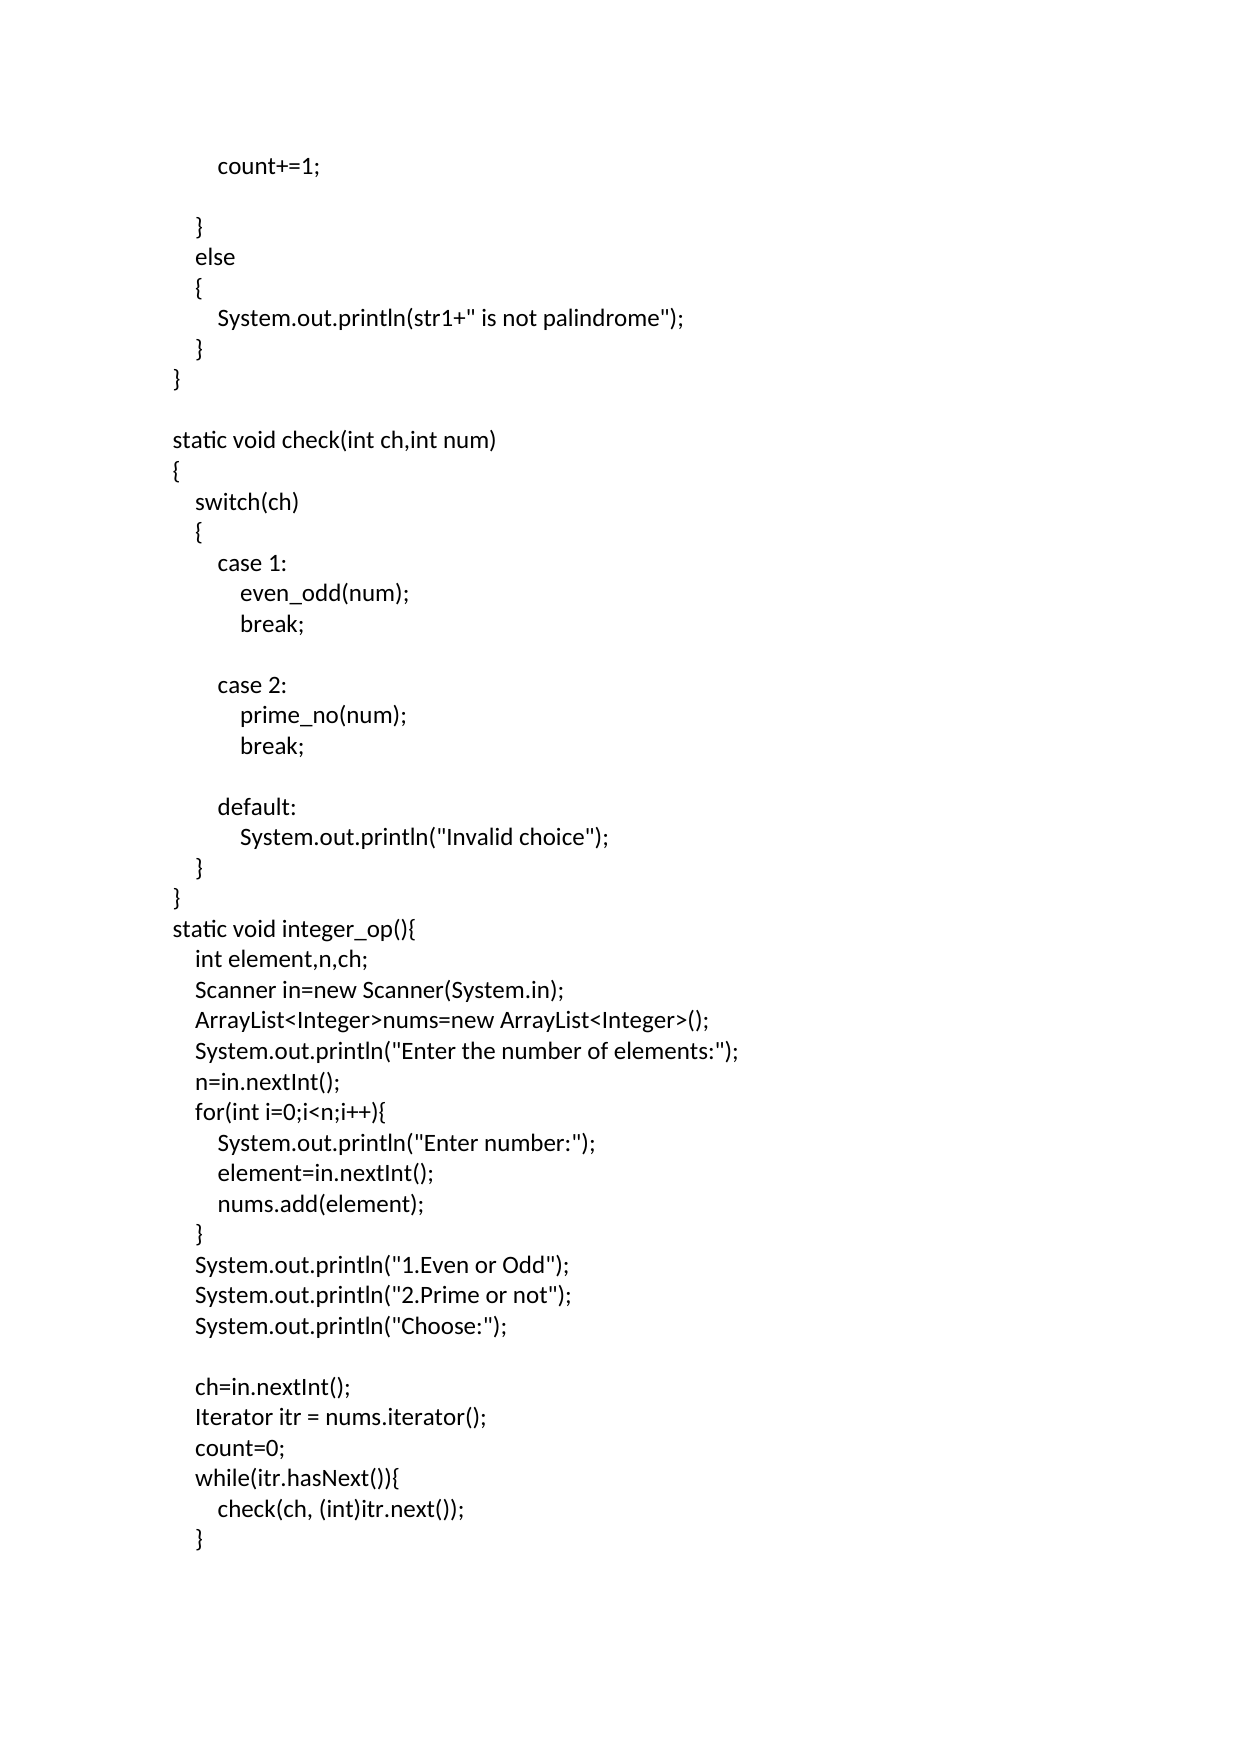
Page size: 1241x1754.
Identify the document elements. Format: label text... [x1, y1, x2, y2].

text break; [150, 730, 1090, 760]
text { [150, 516, 1090, 547]
text even_odd(num); [150, 577, 1090, 608]
text } [150, 882, 1090, 913]
text while(itr.hasNext()){ [150, 1462, 1090, 1493]
text nums.add(element); [150, 1188, 1090, 1218]
text } [150, 1218, 1090, 1249]
text count=0; [150, 1432, 1090, 1462]
text Iterator itr = nums.iterator(); [150, 1401, 1090, 1432]
text ArrayList<Integer>nums=new ArrayList<Integer>(); [150, 1004, 1090, 1035]
text ch=in.nextInt(); [150, 1371, 1090, 1401]
text count+=1; [150, 150, 1090, 181]
text else [150, 242, 1090, 272]
text } [150, 364, 1090, 394]
text check(ch, (int)itr.next()); [150, 1493, 1090, 1523]
text element=in.nextInt(); [150, 1157, 1090, 1188]
text System.out.println(str1+" is not palindrome"); [150, 303, 1090, 333]
text System.out.println("1.Even or Odd"); [150, 1249, 1090, 1279]
text prime_no(num); [150, 699, 1090, 730]
text } [150, 852, 1090, 882]
text System.out.println("2.Prime or not"); [150, 1279, 1090, 1310]
text { [150, 272, 1090, 303]
text switch(ch) [150, 486, 1090, 516]
text break; [150, 608, 1090, 638]
text System.out.println("Enter number:"); [150, 1127, 1090, 1157]
text for(int i=0;i<n;i++){ [150, 1096, 1090, 1127]
text System.out.println("Enter the number of elements:"); [150, 1035, 1090, 1066]
text System.out.println("Invalid choice"); [150, 821, 1090, 852]
text default: [150, 791, 1090, 821]
text } [150, 1523, 1090, 1554]
text static void integer_op(){ [150, 913, 1090, 943]
text Scanner in=new Scanner(System.in); [150, 974, 1090, 1004]
text static void check(int ch,int num) [150, 425, 1090, 455]
text { [150, 455, 1090, 486]
text n=in.nextInt(); [150, 1066, 1090, 1096]
text int element,n,ch; [150, 943, 1090, 974]
text case 2: [150, 669, 1090, 699]
text } [150, 211, 1090, 242]
text case 1: [150, 547, 1090, 577]
text } [150, 333, 1090, 364]
text System.out.println("Choose:"); [150, 1310, 1090, 1340]
